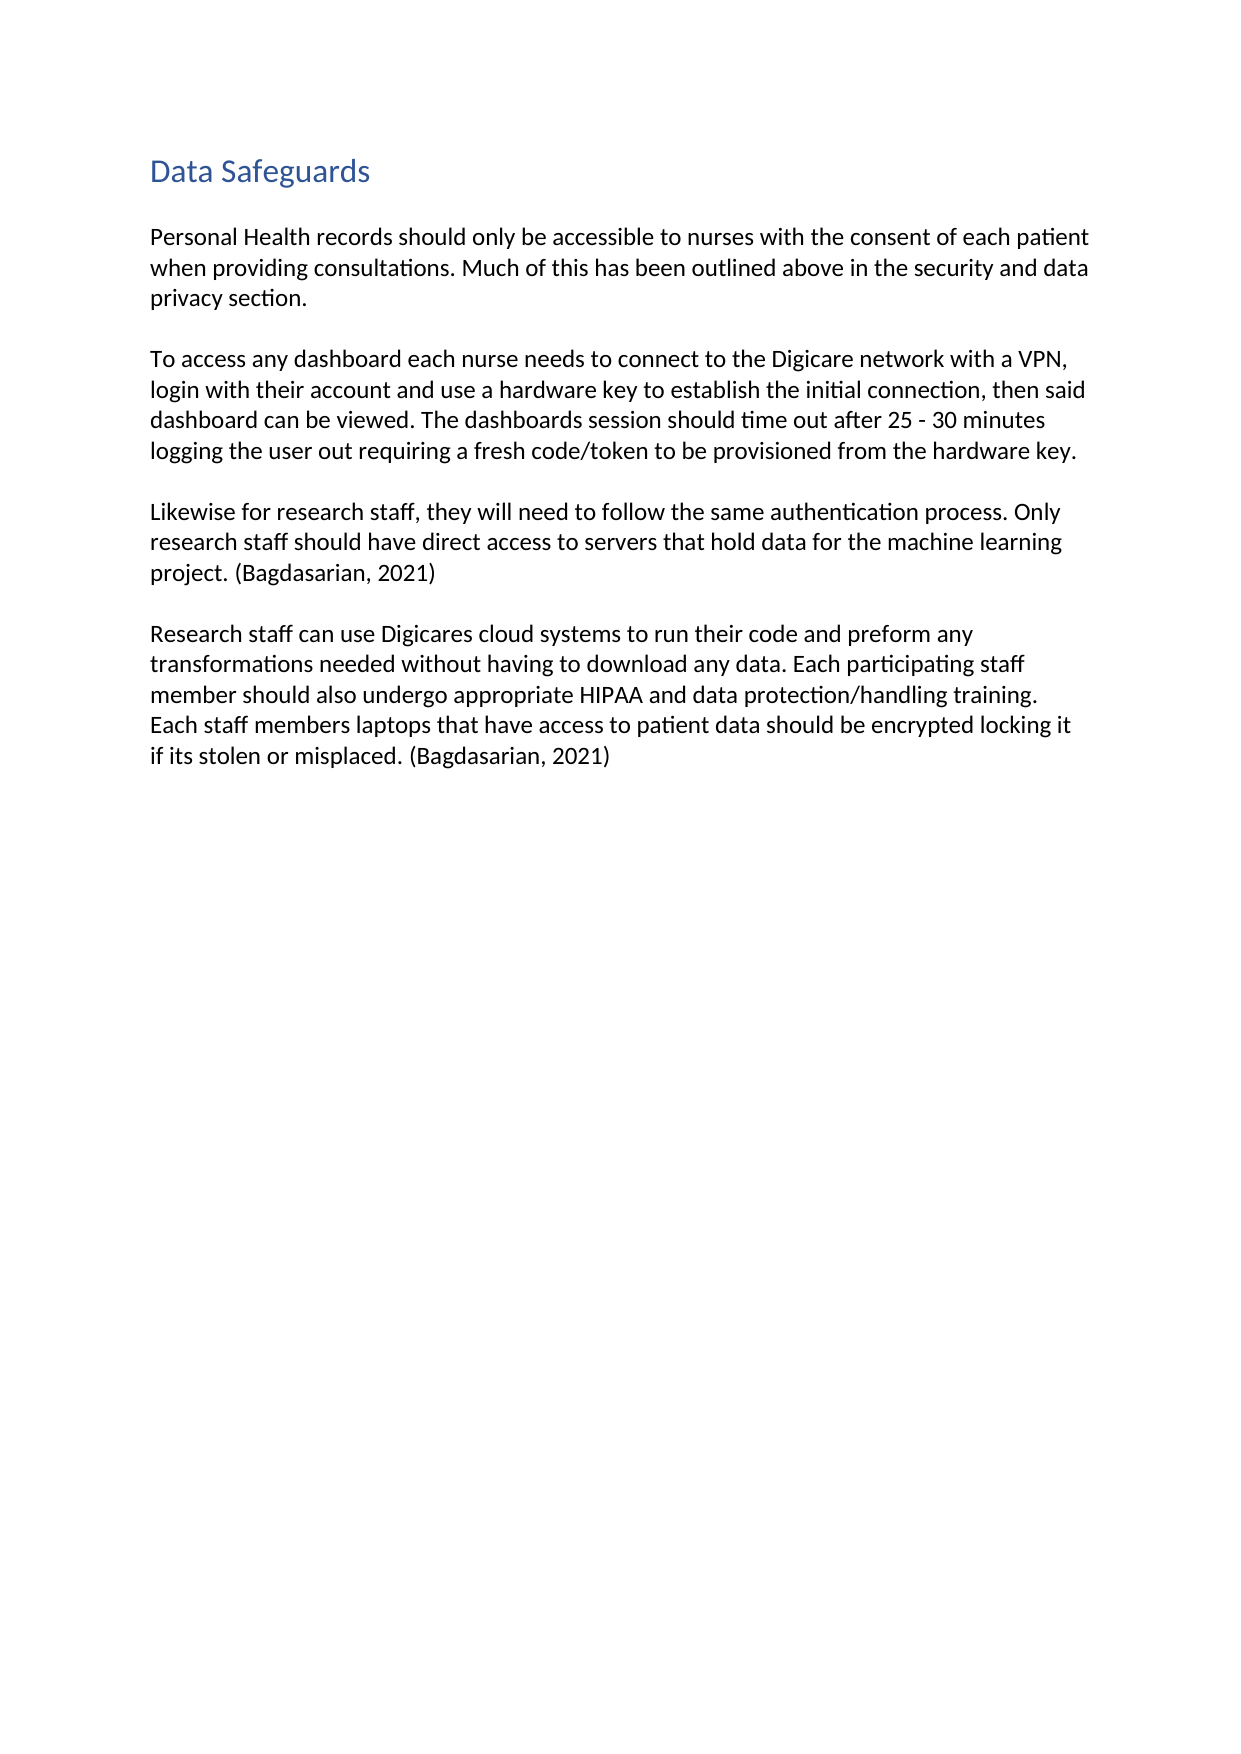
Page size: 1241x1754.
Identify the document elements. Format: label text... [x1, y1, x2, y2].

subtitle Data Safeguards [150, 150, 1090, 191]
text Research staff can use Digicares cloud systems to run their code and preform any transformations needed without having to download any data. Each participating staff member should also undergo appropriate HIPAA and data protection/handling training. [150, 618, 1090, 709]
text Personal Health records should only be accessible to nurses with the consent of each patient when providing consultations. Much of this has been outlined above in the security and data privacy section. [150, 221, 1090, 313]
text Likewise for research staff, they will need to follow the same authentication process. Only research staff should have direct access to servers that hold data for the machine learning project. [150, 496, 1090, 587]
text Each staff members laptops that have access to patient data should be encrypted locking it if its stolen or misplaced. [150, 709, 1090, 771]
text To access any dashboard each nurse needs to connect to the Digicare network with a VPN, login with their account and use a hardware key to establish the initial connection, then said dashboard can be viewed. The dashboards session should time out after 25 - 30 minutes logging the user out requiring a fresh code/token to be provisioned from the hardware key. [150, 343, 1090, 465]
